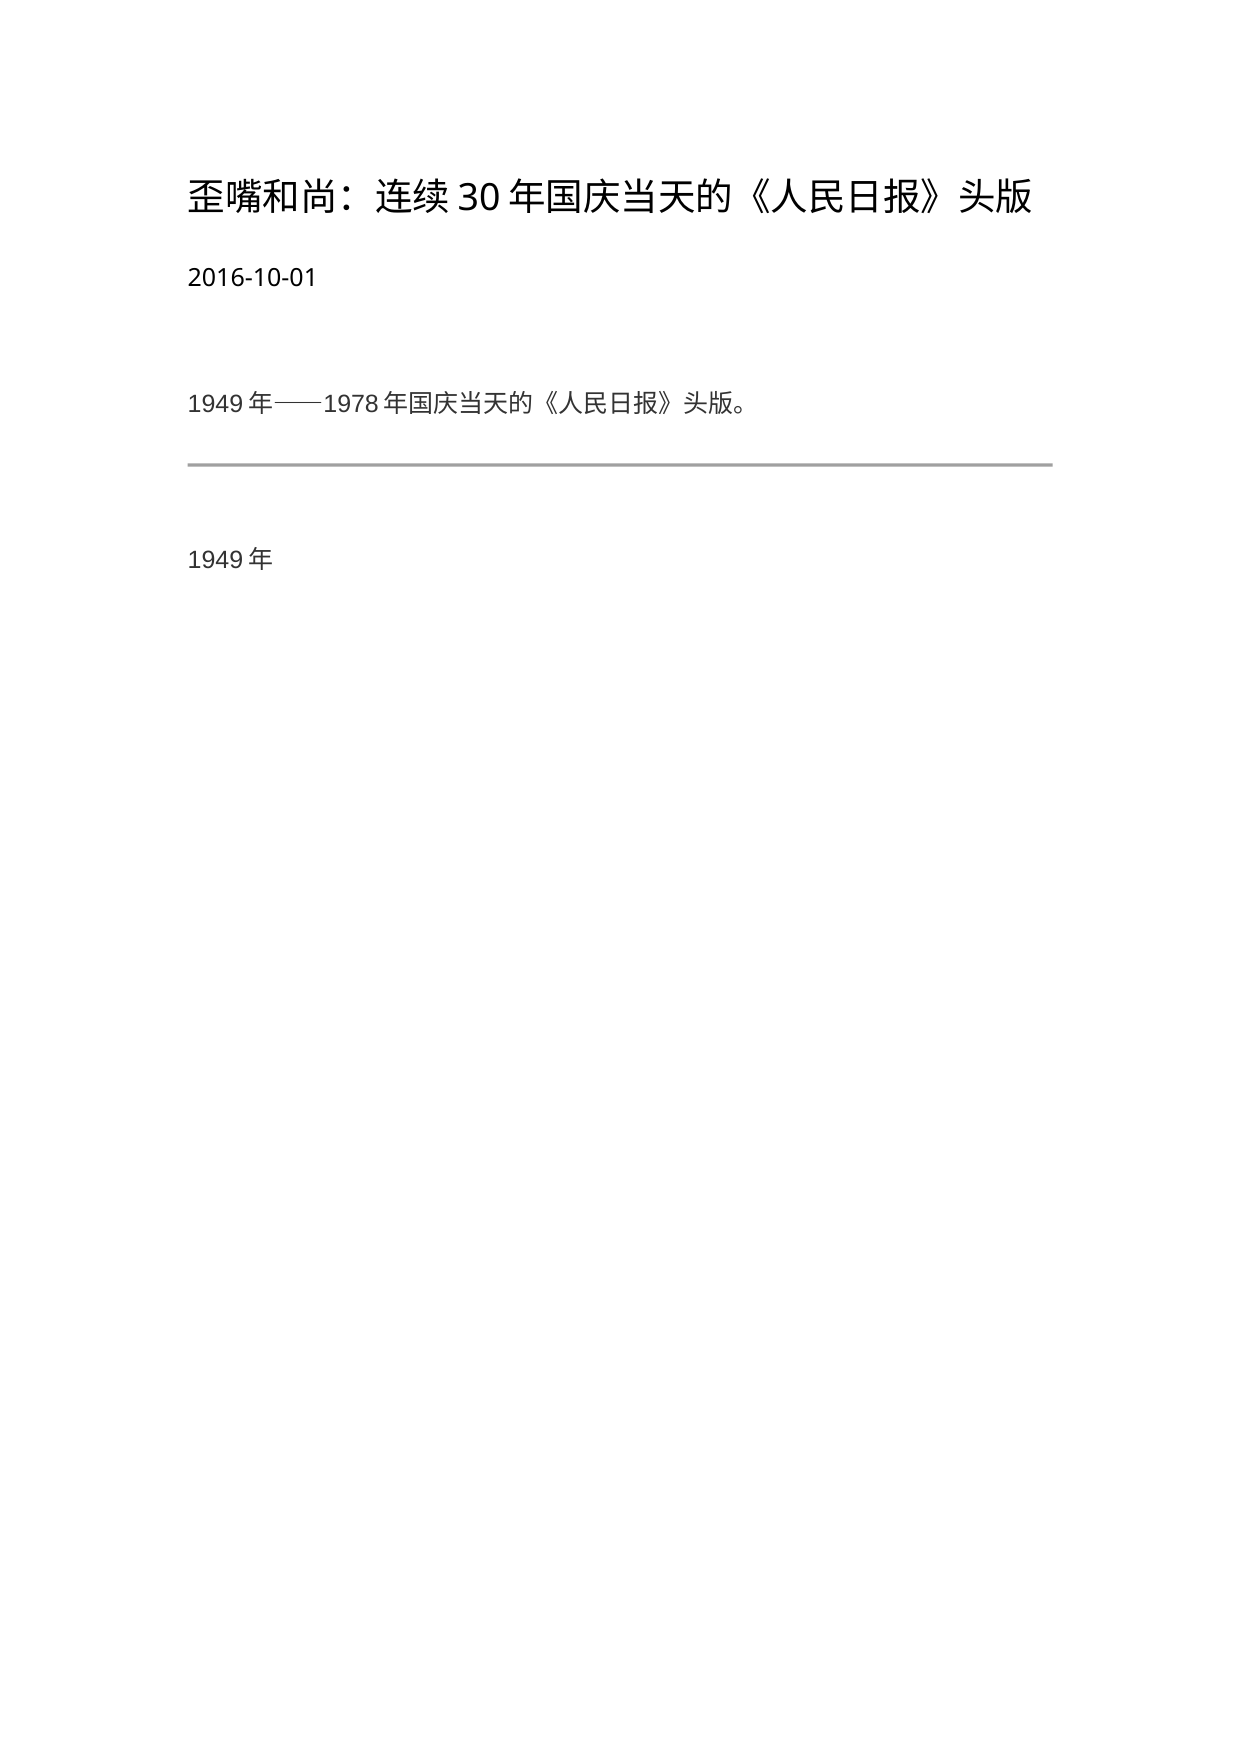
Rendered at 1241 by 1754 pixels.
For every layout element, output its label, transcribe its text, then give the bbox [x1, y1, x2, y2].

text 1949年 [187, 525, 1053, 590]
text 2016-10-01歪嘴和尚 [187, 243, 1053, 308]
text 歪嘴和尚：连续30年国庆当天的《人民日报》头版 [187, 162, 1053, 227]
text 1949年——1978年国庆当天的《人民日报》头版。 [187, 369, 1053, 434]
